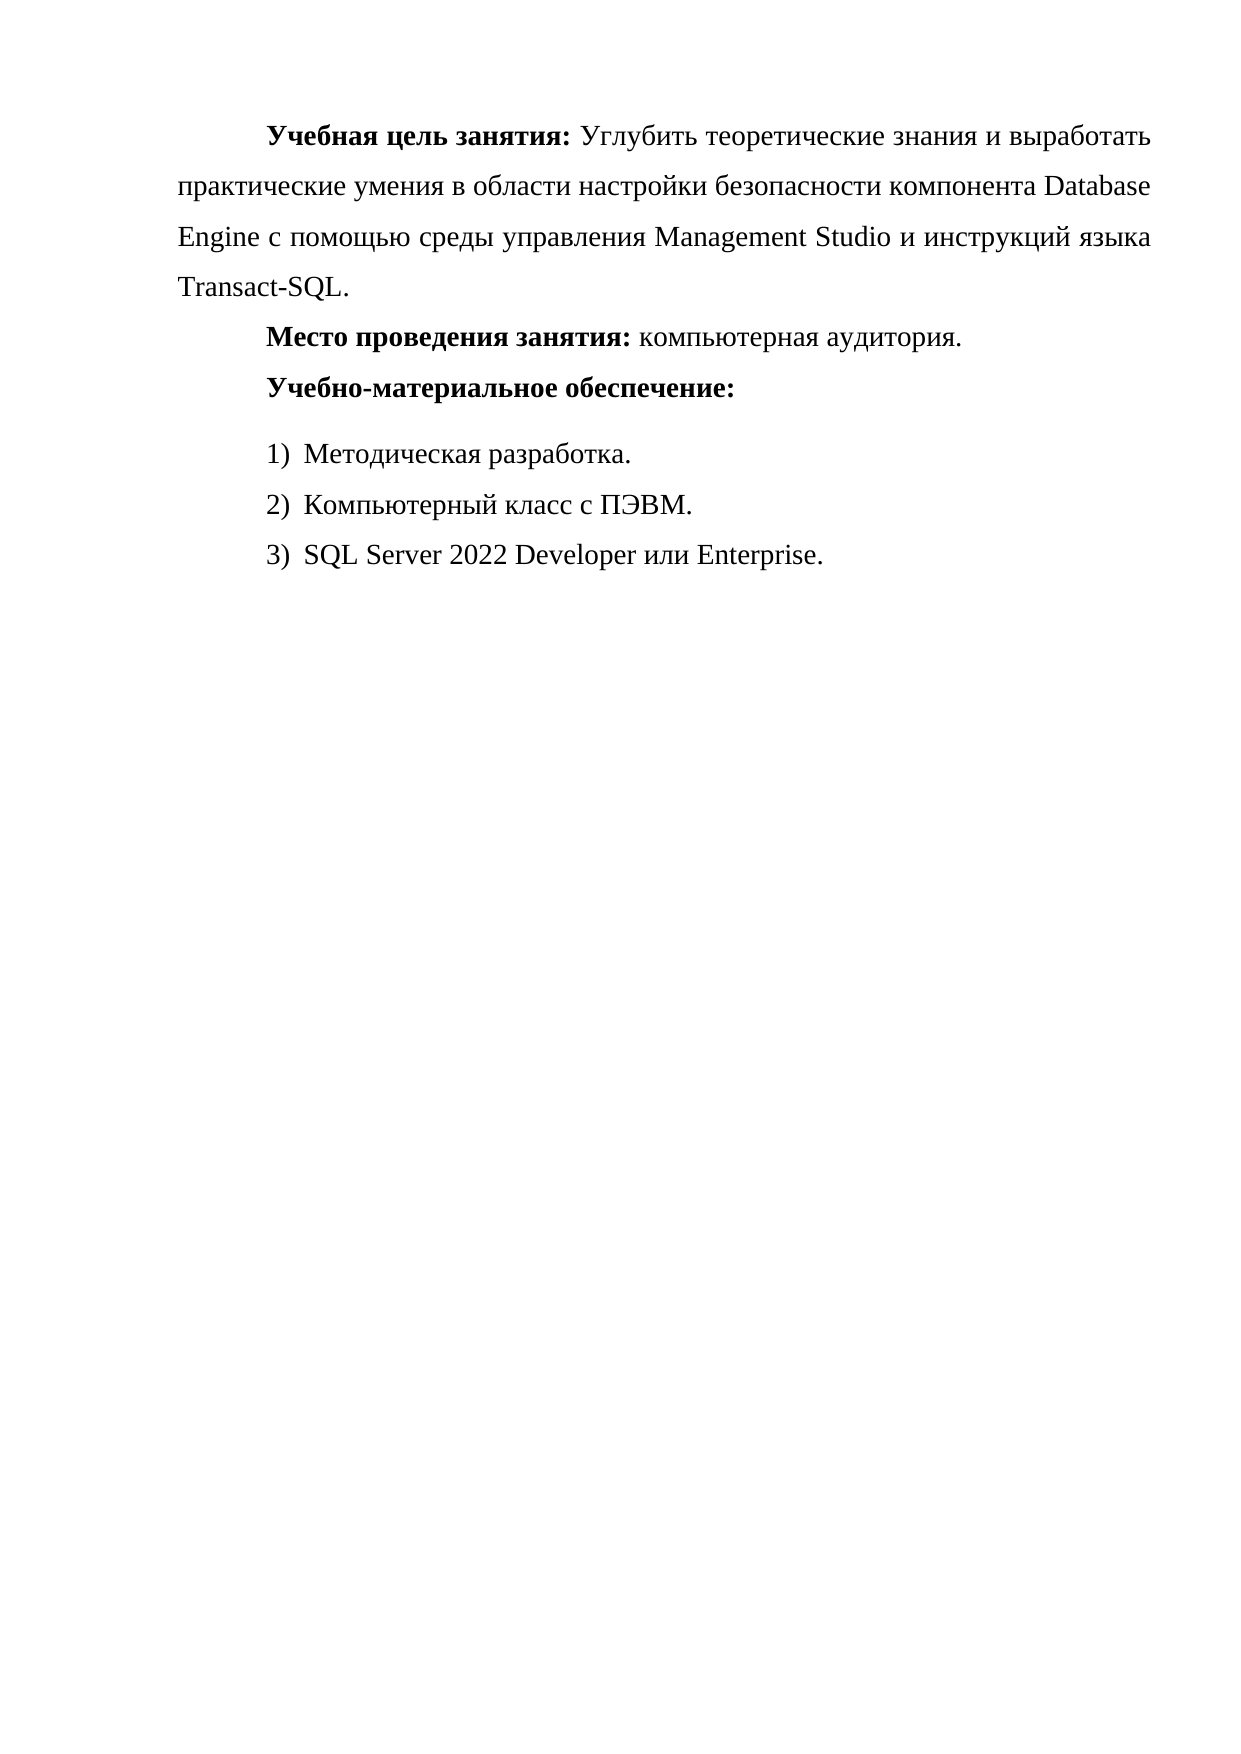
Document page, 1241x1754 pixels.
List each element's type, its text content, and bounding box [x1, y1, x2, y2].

text Место проведения занятия: компьютерная аудитория. [177, 319, 1152, 353]
list Методическая разработка. [266, 437, 1152, 470]
text Учебная цель занятия: Углубить теоретические знания и выработать практические умения в области настройки безопасности компонента Database Engine с помощью среды управления Management Studio и инструкций языка Transact-SQL. [177, 118, 1152, 303]
list Компьютерный класс с ПЭВМ. [266, 487, 1152, 521]
list SQL Server 2022 Developer или Enterprise. [266, 537, 1152, 571]
text Учебно-материальное обеспечение: [177, 370, 1152, 403]
